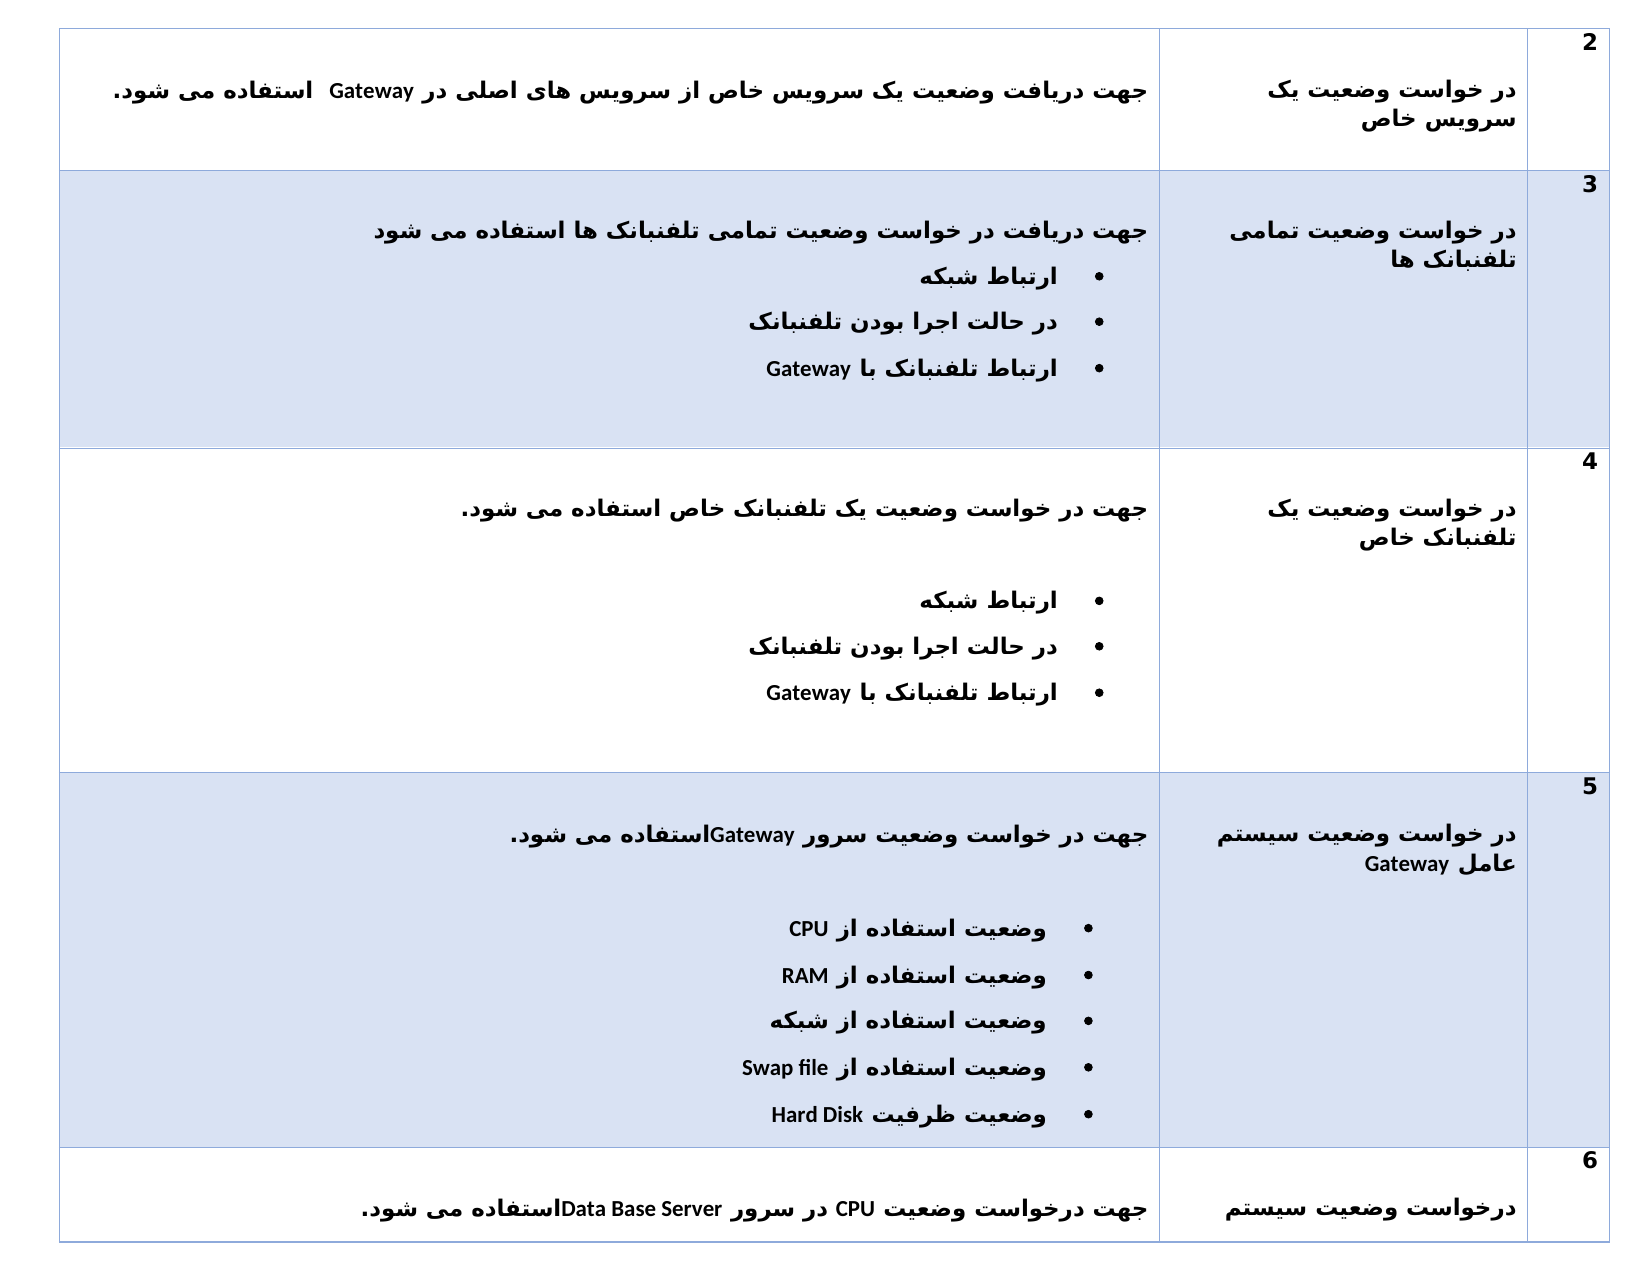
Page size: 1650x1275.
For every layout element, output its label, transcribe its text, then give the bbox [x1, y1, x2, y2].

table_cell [60, 1148, 1159, 1241]
table_cell 3 [1528, 171, 1609, 447]
table_cell جهت دریافت در خواست وضعیت تمامی تلفنبانک ها استفاده می شود ارتباط شبکه در حالت اجرا بودن تلفنبانک ارتباط تلفنبانک با Gateway [60, 171, 1159, 447]
table_cell در خواست وضعیت یک تلفنبانک خاص [1160, 449, 1527, 772]
table_cell 6 [1528, 1148, 1609, 1241]
table_cell در خواست وضعیت یک سرویس خاص [1160, 29, 1527, 170]
table_cell جهت دریافت وضعیت یک سرویس خاص از سرویس های اصلی در Gateway استفاده می شود. [60, 29, 1159, 170]
table_cell در خواست وضعیت تمامی تلفنبانک ها [1160, 171, 1527, 447]
table_cell 5 [1528, 773, 1609, 1147]
table_cell جهت در خواست وضعیت یک تلفنبانک خاص استفاده می شود. ارتباط شبکه در حالت اجرا بودن تلفنبانک ارتباط تلفنبانک با Gateway [60, 449, 1159, 772]
table_cell در خواست وضعیت سیستم عامل Gateway [1160, 773, 1527, 1147]
table_cell 2 [1528, 29, 1609, 170]
table_cell جهت در خواست وضعیت سرور Gatewayاستفاده می شود. وضعیت استفاده از CPU وضعیت استفاده از RAM وضعیت استفاده از شبکه وضعیت استفاده از Swap file وضعیت ظرفیت Hard Disk [60, 773, 1159, 1147]
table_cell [1160, 1148, 1527, 1241]
table_cell 4 [1528, 449, 1609, 772]
